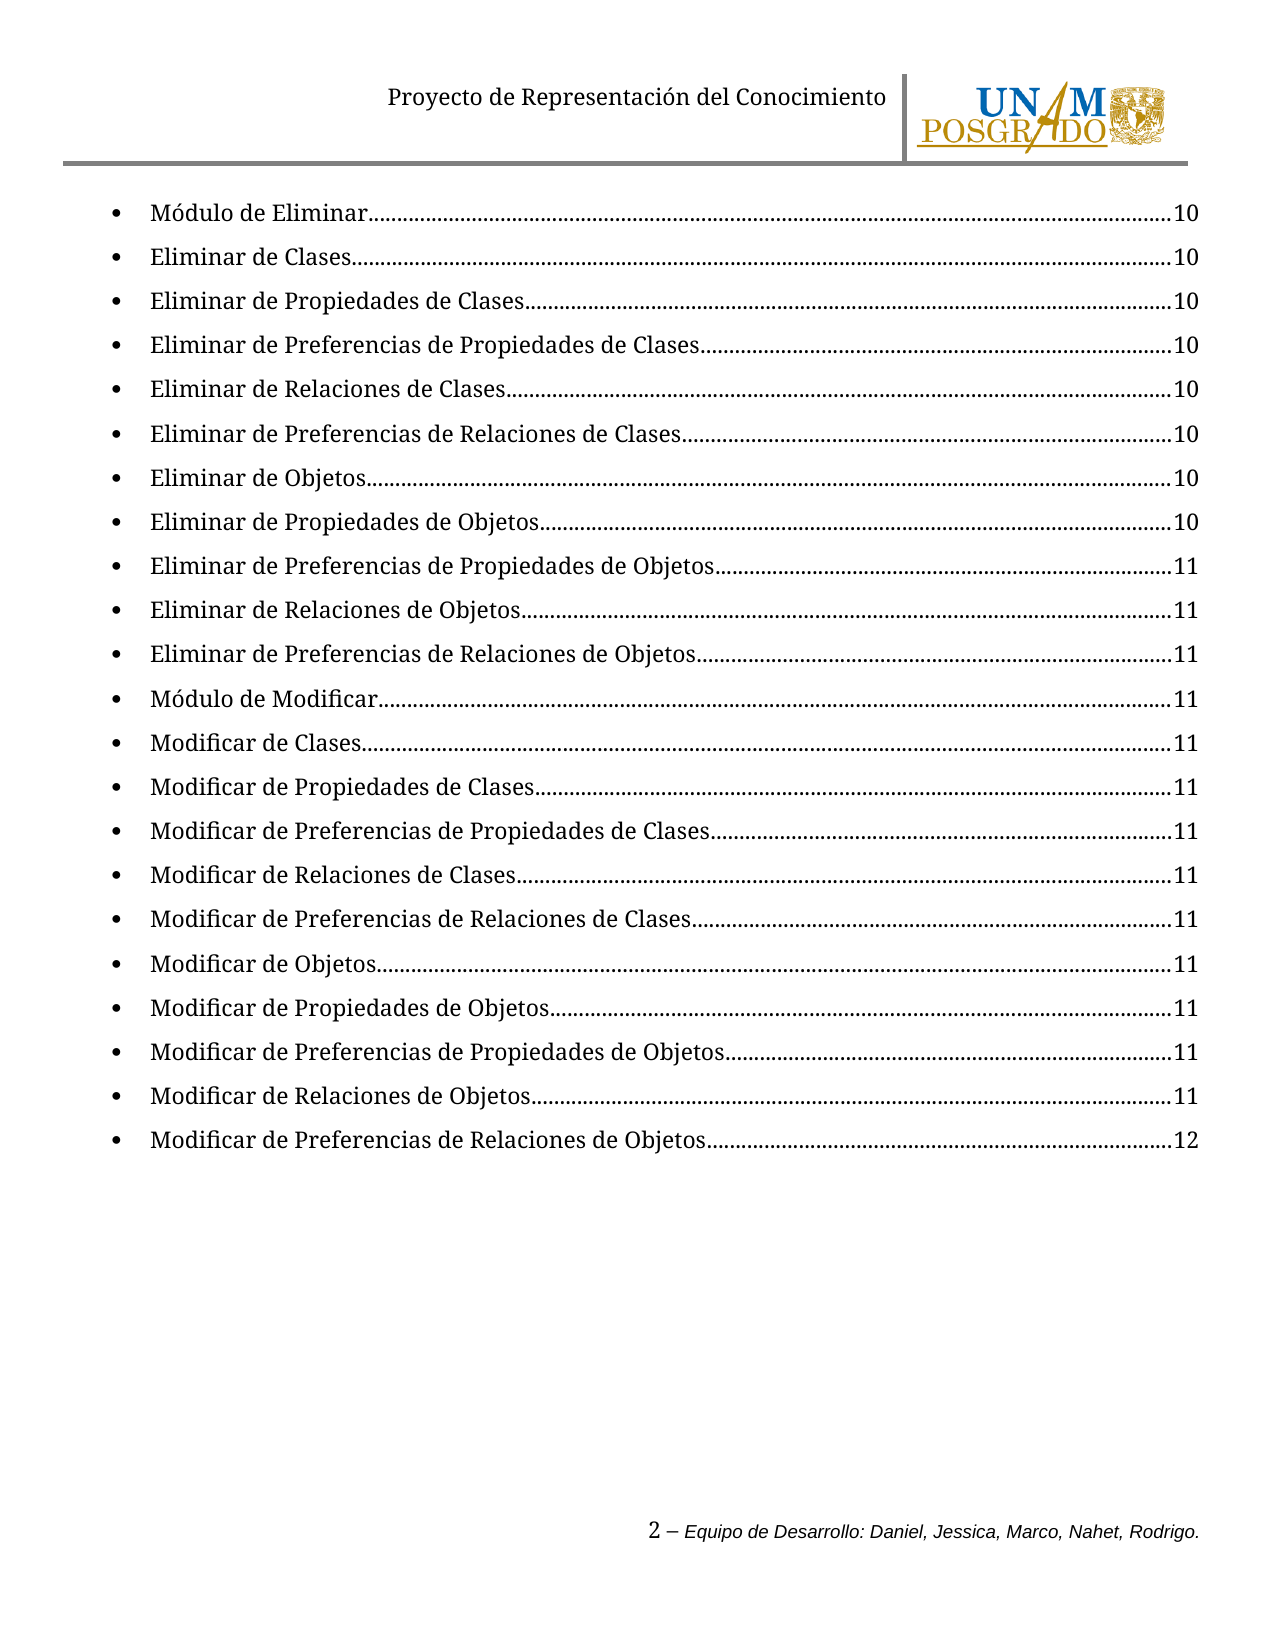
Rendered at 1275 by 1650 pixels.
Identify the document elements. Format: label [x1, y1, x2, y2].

picture [916, 81, 1165, 154]
